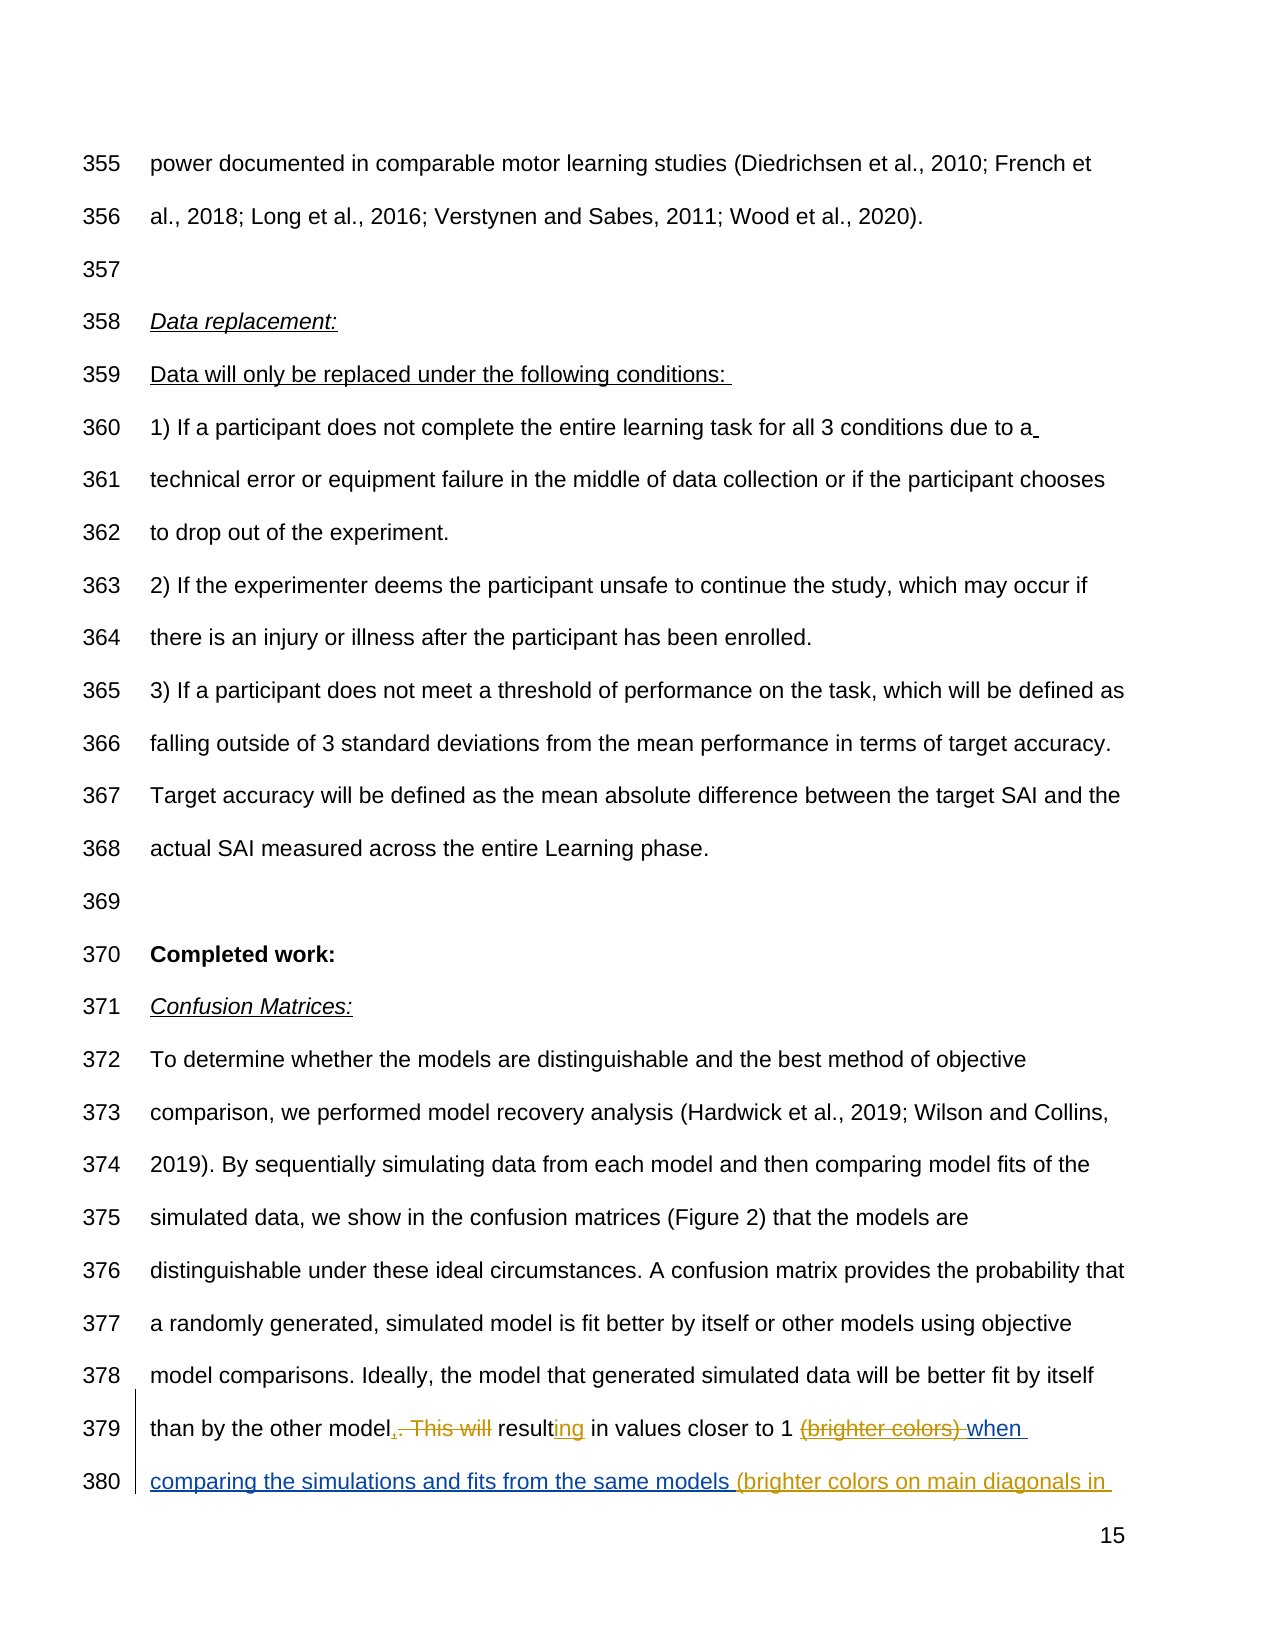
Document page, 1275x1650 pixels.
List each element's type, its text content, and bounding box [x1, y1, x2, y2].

text Confusion Matrices: [150, 993, 1125, 1020]
text 2) If the experimenter deems the participant unsafe to continue the study, which may occur if there is an injury or illness after the participant has been enrolled. [150, 572, 1125, 651]
text Completed work: [150, 941, 1125, 967]
text Data will only be replaced under the following conditions: [150, 361, 1125, 387]
text Data replacement: [150, 308, 1125, 334]
text 3) If a participant does not meet a threshold of performance on the task, which will be defined as falling outside of 3 standard deviations from the mean performance in terms of target accuracy. Target accuracy will be defined as the mean absolute difference between the target SAI and the actual SAI measured across the entire Learning phase. [150, 677, 1125, 862]
